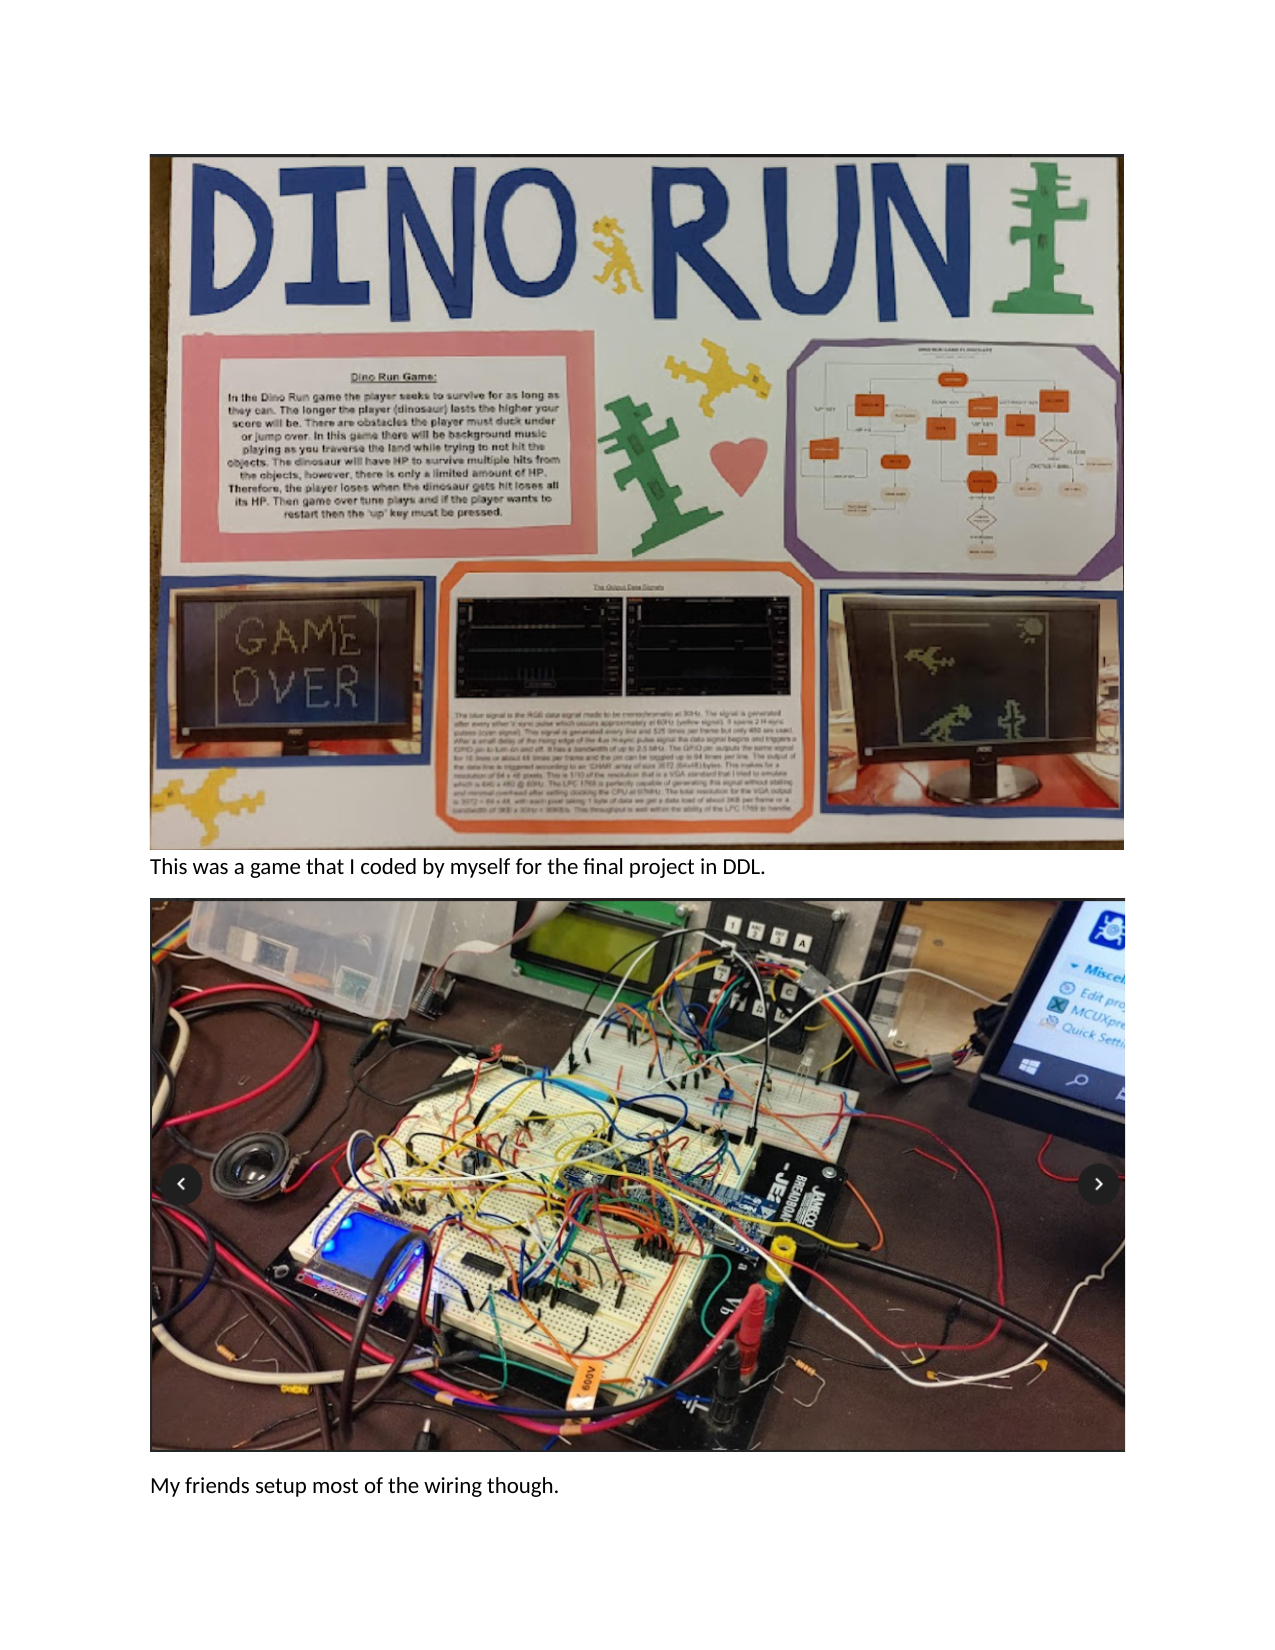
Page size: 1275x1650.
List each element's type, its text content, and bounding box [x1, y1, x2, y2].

picture [150, 898, 1125, 1452]
text My friends setup most of the wiring though. [150, 1471, 1125, 1499]
picture [151, 154, 1124, 850]
